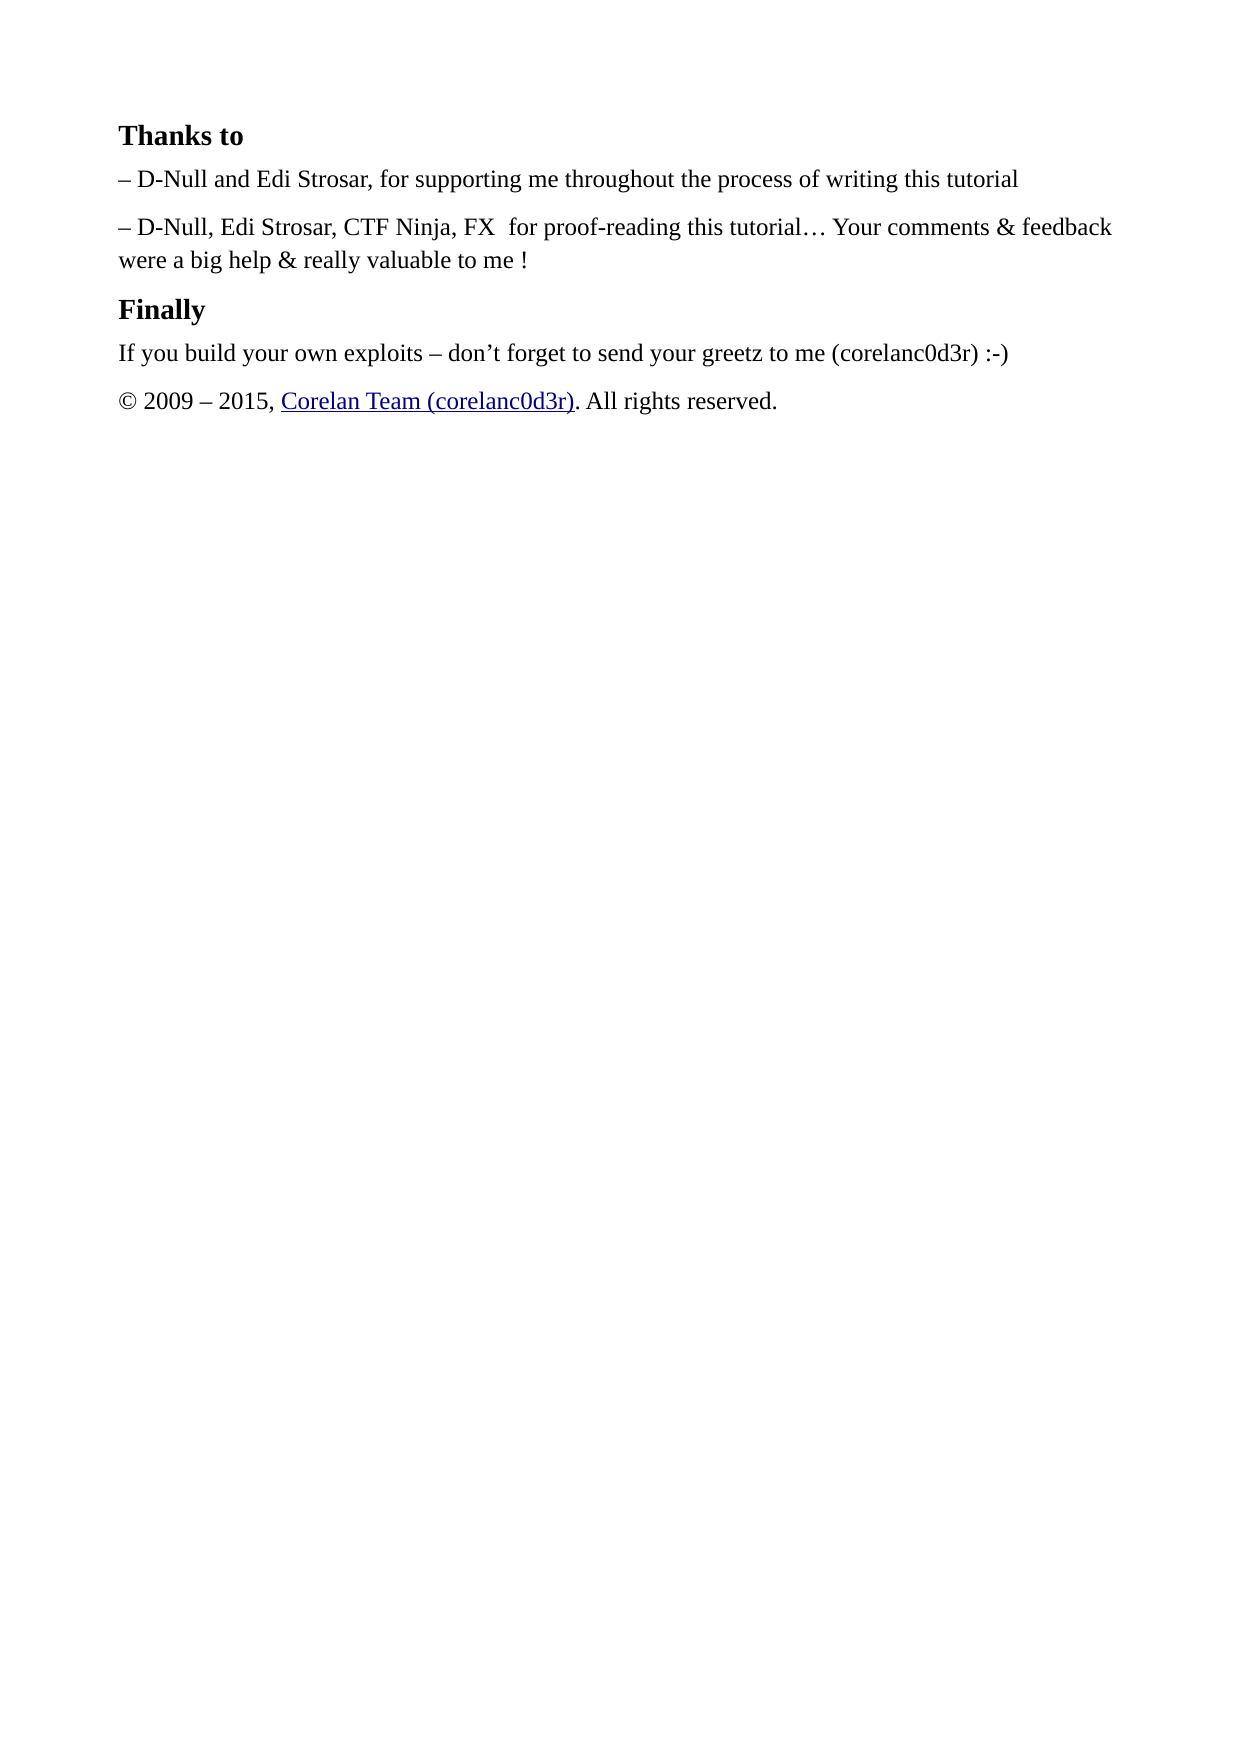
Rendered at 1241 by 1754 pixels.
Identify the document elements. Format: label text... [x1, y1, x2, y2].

subtitle Finally [118, 292, 1122, 326]
subtitle Thanks to [118, 118, 1122, 152]
text If you build your own exploits – don’t forget to send your greetz to me (corelanc0d3r) :-) [118, 338, 1122, 367]
text © 2009 – 2015, Corelan Team (corelanc0d3r). All rights reserved. [118, 386, 1122, 415]
text – D-Null, Edi Strosar, CTF Ninja, FX for proof-reading this tutorial… Your comments & feedback were a big help & really valuable to me ! [118, 212, 1122, 273]
text – D-Null and Edi Strosar, for supporting me throughout the process of writing this tutorial [118, 164, 1122, 193]
